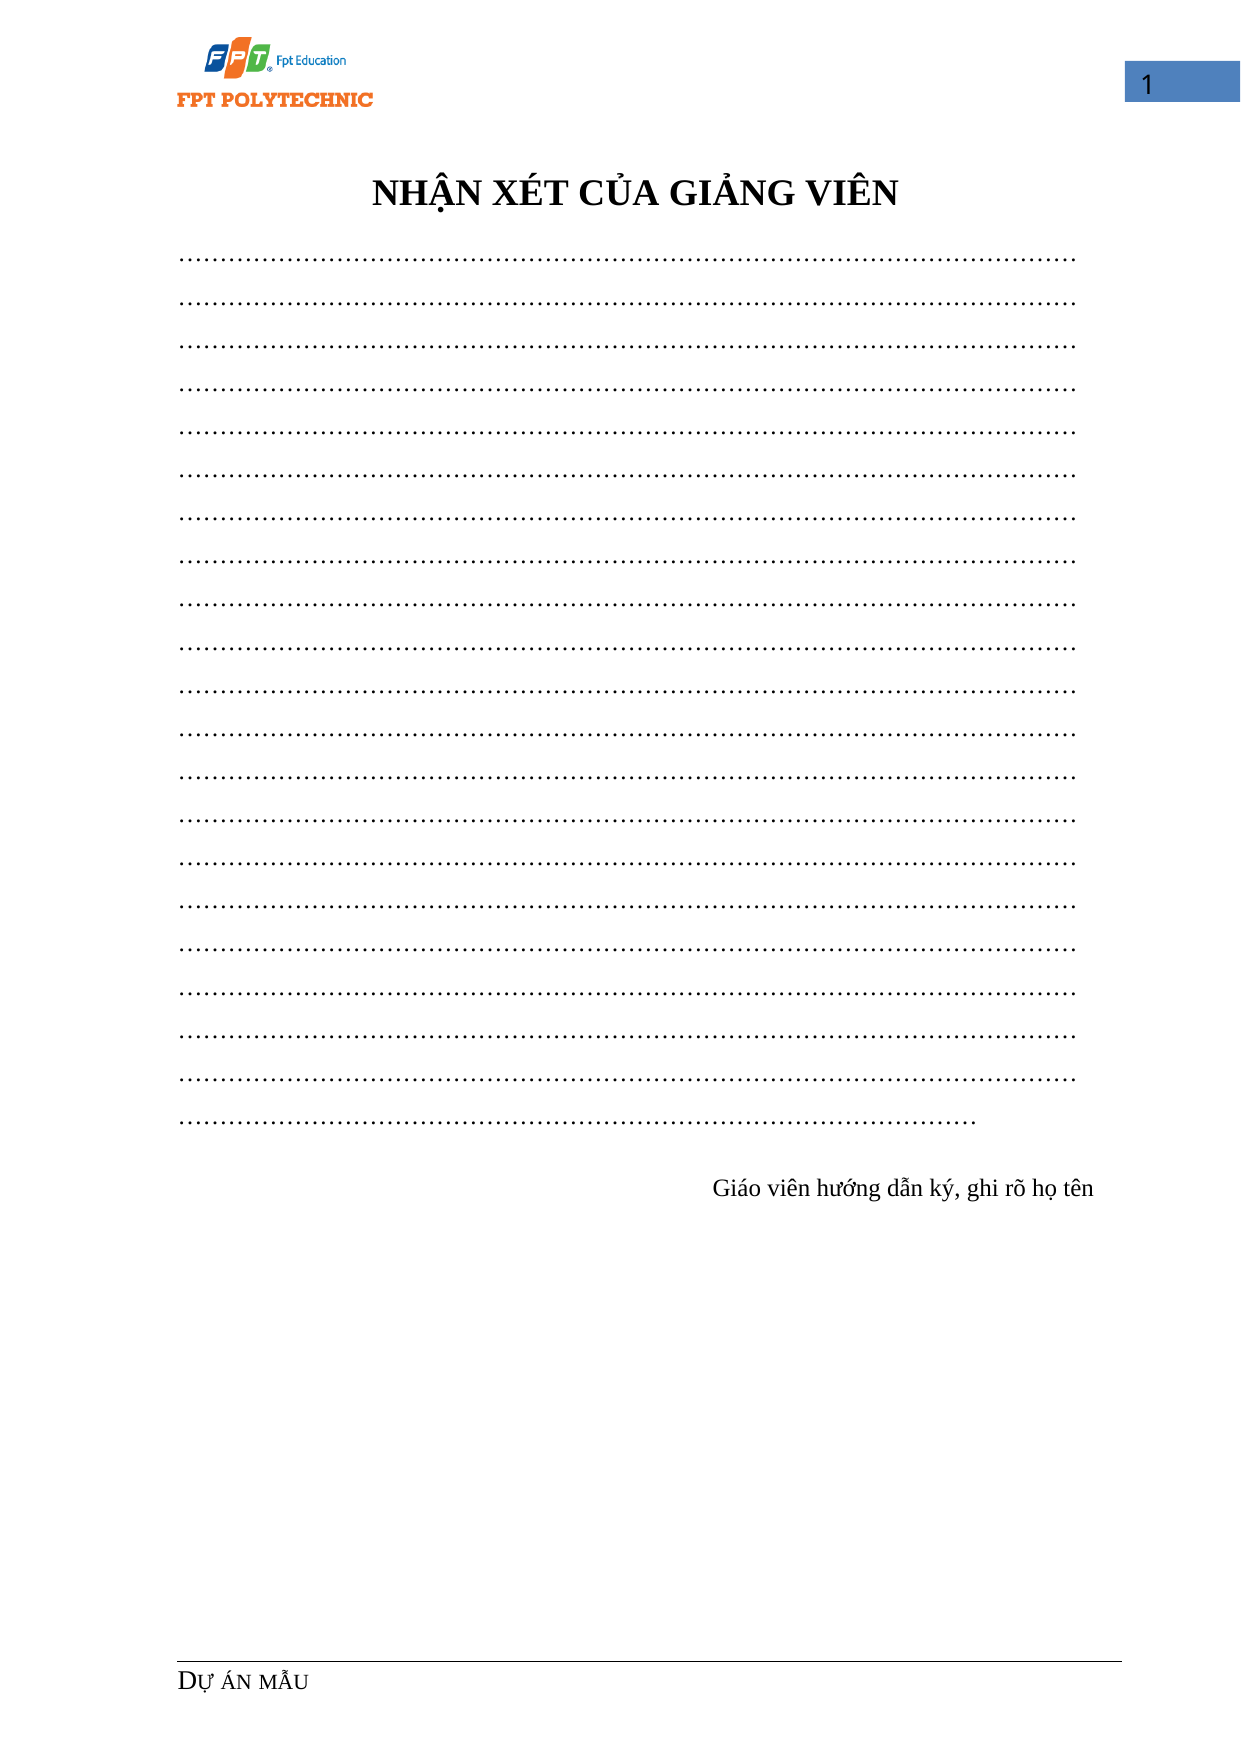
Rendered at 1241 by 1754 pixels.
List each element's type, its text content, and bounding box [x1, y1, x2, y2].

text NHẬN XÉT CỦA GIẢNG VIÊN [177, 170, 1094, 213]
picture [177, 37, 375, 107]
text Giáo viên hướng dẫn ký, ghi rõ họ tên [177, 1173, 1094, 1202]
text …………………………………………………………………………………………………………………………………………………………………………………………………………………………………………………………………………………………………………………………………………………………………………………………………………………………………………………………………………………………………………………………………………………………………………………………………………………………………………………………………………………………………………………………………………………………………………………………………………………………………………………………………………………………………………………………………………………………………………………………………………………………………………………………………………………………………………………………………………………………………………………………………………………………………………………………………………………………………………………………………………………………………………………………………………………………………………………………………………………………………………………………………………………………………………………………………………………………………………………………………………………………………………………………………………………………………………………………………………………………………………………………………………………………………………………………………………………………………………………………………………………………………………………………………………………… [177, 238, 1094, 1130]
